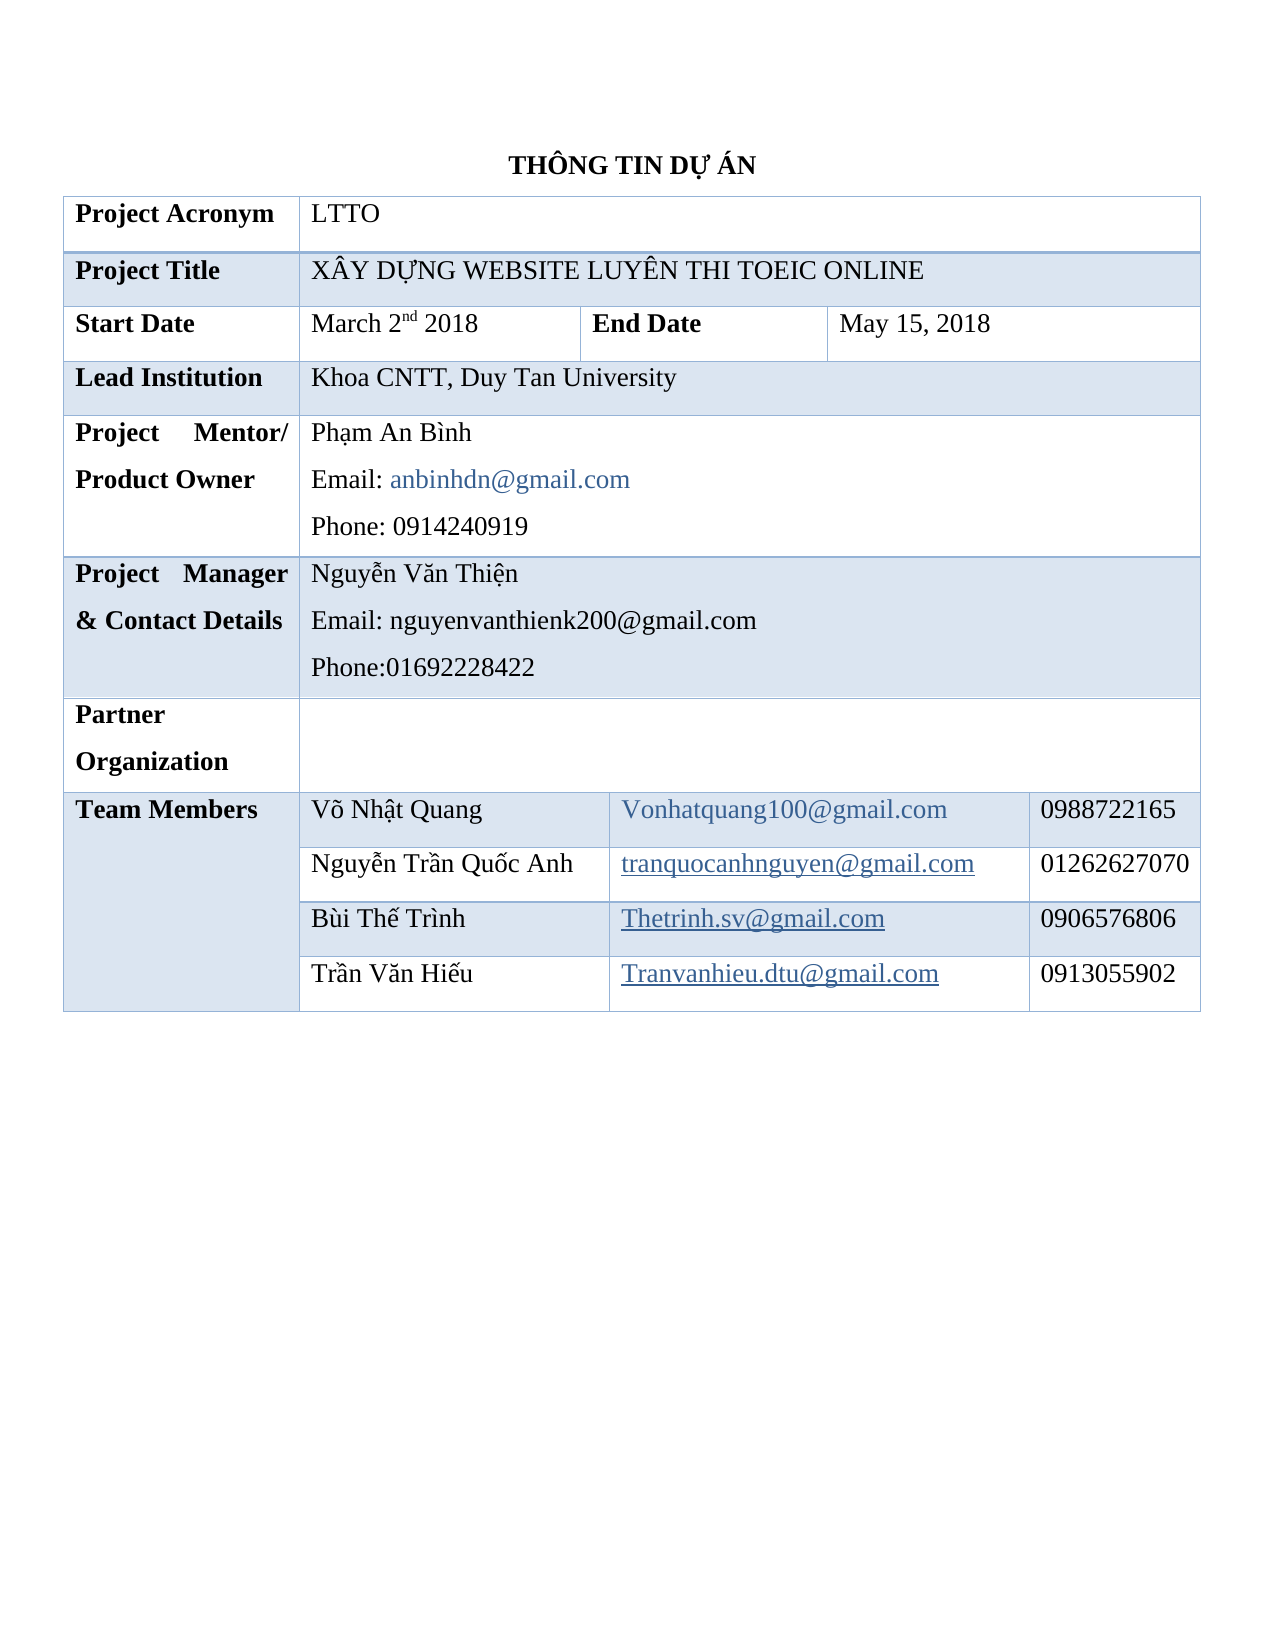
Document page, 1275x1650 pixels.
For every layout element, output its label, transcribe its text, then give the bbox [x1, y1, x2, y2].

table_cell Trần Văn Hiếu [300, 957, 609, 1011]
table_cell Phạm An Bình Email: anbinhdn@gmail.com Phone: 0914240919 [300, 416, 1200, 556]
table_cell tranquocanhnguyen@gmail.com [610, 848, 1029, 901]
table_cell 0988722165 [1030, 793, 1200, 847]
table_cell Khoa CNTT, Duy Tan University [300, 362, 1200, 415]
table_cell Thetrinh.sv@gmail.com [610, 903, 1029, 956]
table_header Project Acronym [64, 197, 299, 251]
table_cell 0913055902 [1030, 957, 1200, 1011]
text THÔNG TIN DỰ ÁN [508, 149, 774, 181]
table_cell Bùi Thế Trình [300, 903, 609, 956]
table_cell Project Title [64, 254, 299, 306]
table_cell Vonhatquang100@gmail.com [610, 793, 1029, 847]
table_cell Team Members [64, 793, 299, 1011]
table_cell Project Mentor/ Product Owner [64, 416, 299, 556]
table_cell Tranvanhieu.dtu@gmail.com [610, 957, 1029, 1011]
table_cell 0906576806 [1030, 903, 1200, 956]
table_cell Nguyễn Văn Thiện Email: nguyenvanthienk200@gmail.com Phone:01692228422 [300, 558, 1200, 697]
table_cell May 15, 2018 [828, 307, 1200, 361]
table_cell XÂY DỰNG WEBSITE LUYÊN THI TOEIC ONLINE [300, 254, 1200, 306]
table_cell Project Manager & Contact Details [64, 558, 299, 697]
table_cell Lead Institution [64, 362, 299, 415]
table_cell March 2nd 2018 [300, 307, 580, 361]
table_header LTTO [300, 197, 1200, 251]
table_cell Nguyễn Trần Quốc Anh [300, 848, 609, 901]
table_cell [300, 699, 1200, 792]
table_cell End Date [581, 307, 827, 361]
table_cell Võ Nhật Quang [300, 793, 609, 847]
table_cell 01262627070 [1030, 848, 1200, 901]
table_cell Partner Organization [64, 699, 299, 792]
table_cell Start Date [64, 307, 299, 361]
